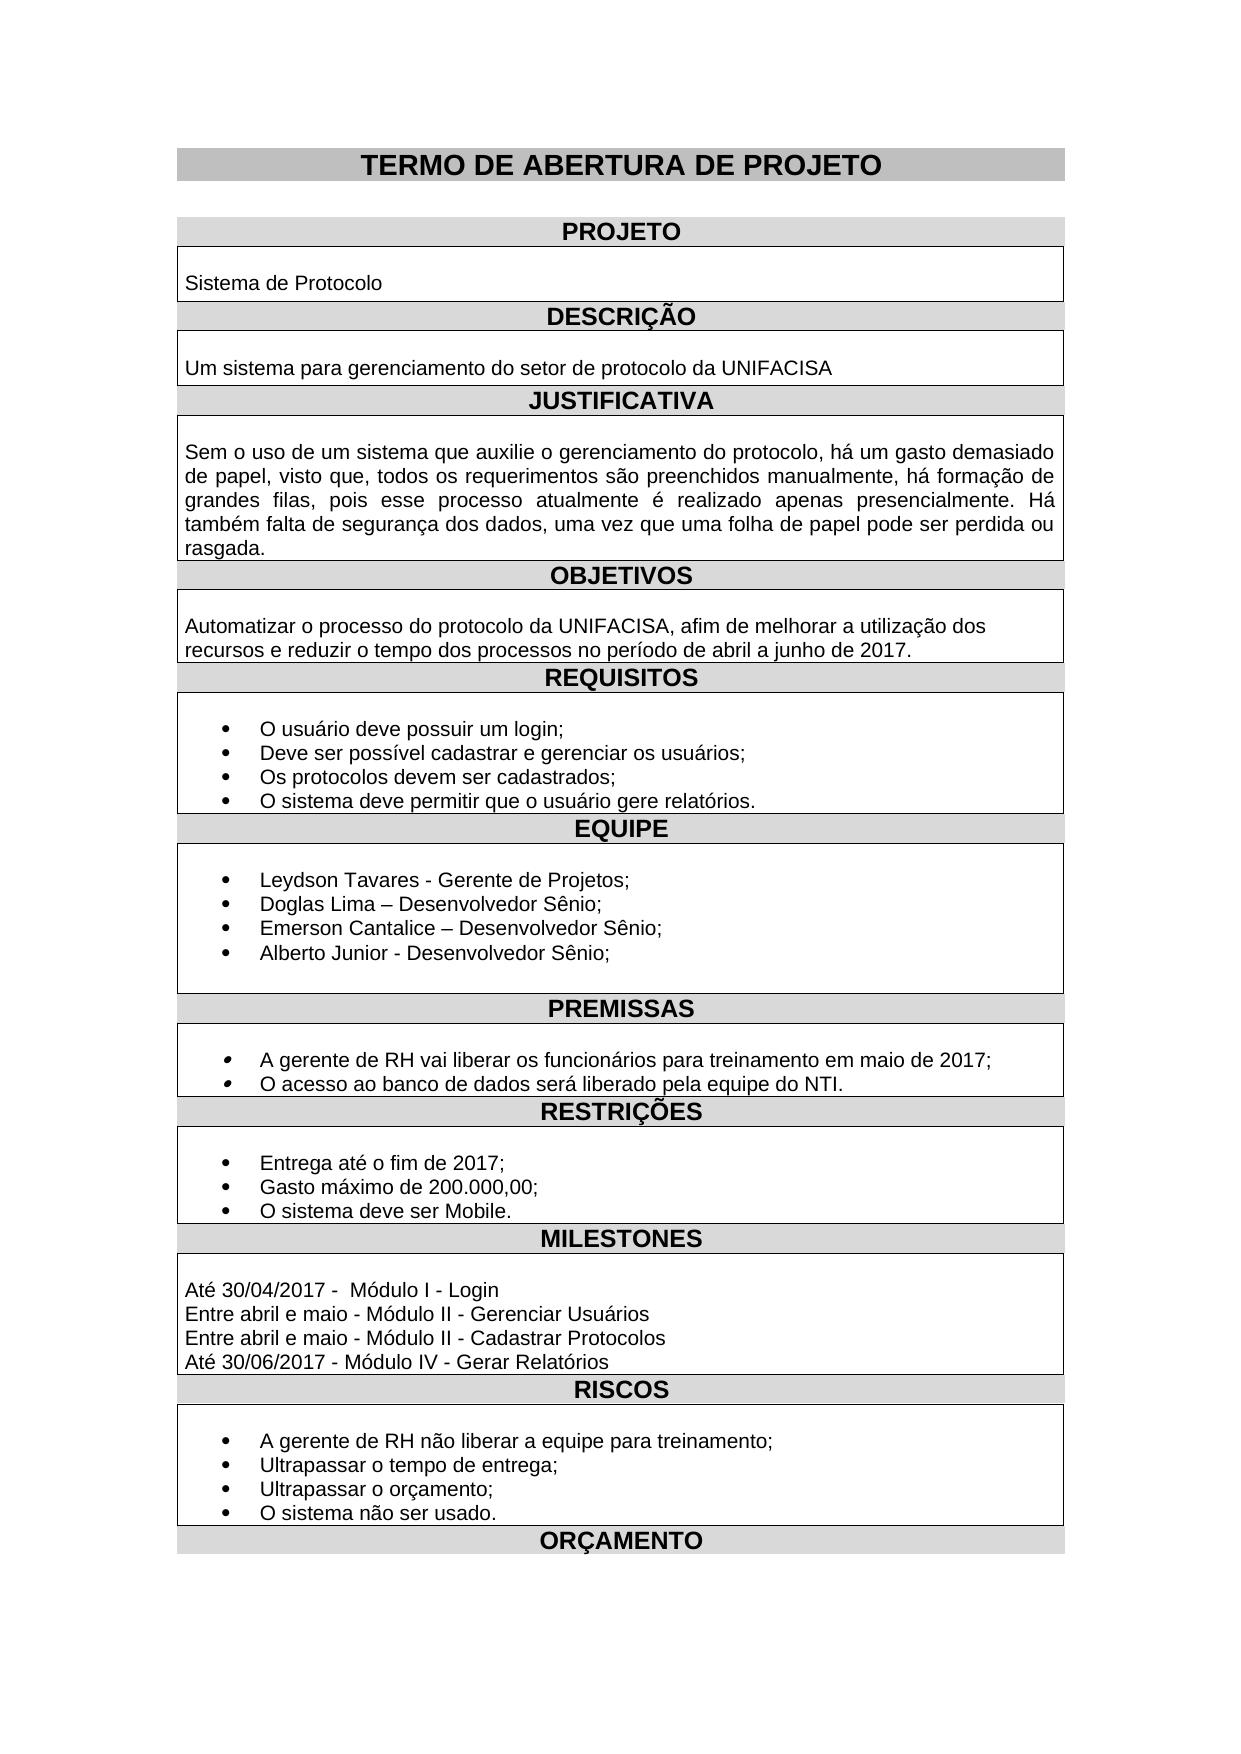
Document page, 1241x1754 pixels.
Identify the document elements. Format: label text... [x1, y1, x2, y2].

text MILESTONES [177, 1224, 1065, 1253]
text JUSTIFICATIVA [177, 386, 1065, 415]
text TERMO DE ABERTURA DE PROJETO [177, 148, 1065, 181]
table_header Entrega até o fim de 2017; Gasto máximo de 200.000,00; O sistema deve ser Mobile. [178, 1127, 1063, 1223]
text RESTRIÇÕES [177, 1097, 1065, 1126]
table_header Automatizar o processo do protocolo da UNIFACISA, afim de melhorar a utilização dos recursos e reduzir o tempo dos processos no período de abril a junho de 2017. [178, 590, 1063, 662]
text OBJETIVOS [177, 561, 1065, 589]
text PROJETO [177, 217, 1065, 246]
table_header A gerente de RH não liberar a equipe para treinamento; Ultrapassar o tempo de entrega; Ultrapassar o orçamento; O sistema não ser usado. [178, 1405, 1063, 1525]
table_header Um sistema para gerenciamento do setor de protocolo da UNIFACISA [178, 331, 1063, 385]
table_header Leydson Tavares - Gerente de Projetos; Doglas Lima – Desenvolvedor Sênio; Emerson Cantalice – Desenvolvedor Sênio; Alberto Junior - Desenvolvedor Sênio; [178, 844, 1063, 993]
text ORÇAMENTO [177, 1526, 1065, 1554]
table_header Sem o uso de um sistema que auxilie o gerenciamento do protocolo, há um gasto demasiado de papel, visto que, todos os requerimentos são preenchidos manualmente, há formação de grandes filas, pois esse processo atualmente é realizado apenas presencialmente. Há também falta de segurança dos dados, uma vez que uma folha de papel pode ser perdida ou rasgada. [178, 416, 1063, 559]
text PREMISSAS [177, 994, 1065, 1023]
table_header Sistema de Protocolo [178, 247, 1063, 301]
text DESCRIÇÃO [177, 302, 1065, 330]
table_header A gerente de RH vai liberar os funcionários para treinamento em maio de 2017; O acesso ao banco de dados será liberado pela equipe do NTI. [178, 1024, 1063, 1096]
table_header Até 30/04/2017 - Módulo I - Login Entre abril e maio - Módulo II - Gerenciar Usuários Entre abril e maio - Módulo II - Cadastrar Protocolos Até 30/06/2017 - Módulo IV - Gerar Relatórios [178, 1254, 1063, 1374]
text REQUISITOS [177, 663, 1065, 692]
table_header O usuário deve possuir um login; Deve ser possível cadastrar e gerenciar os usuários; Os protocolos devem ser cadastrados; O sistema deve permitir que o usuário gere relatórios. [178, 693, 1063, 813]
text RISCOS [177, 1375, 1065, 1403]
text EQUIPE [177, 814, 1065, 843]
